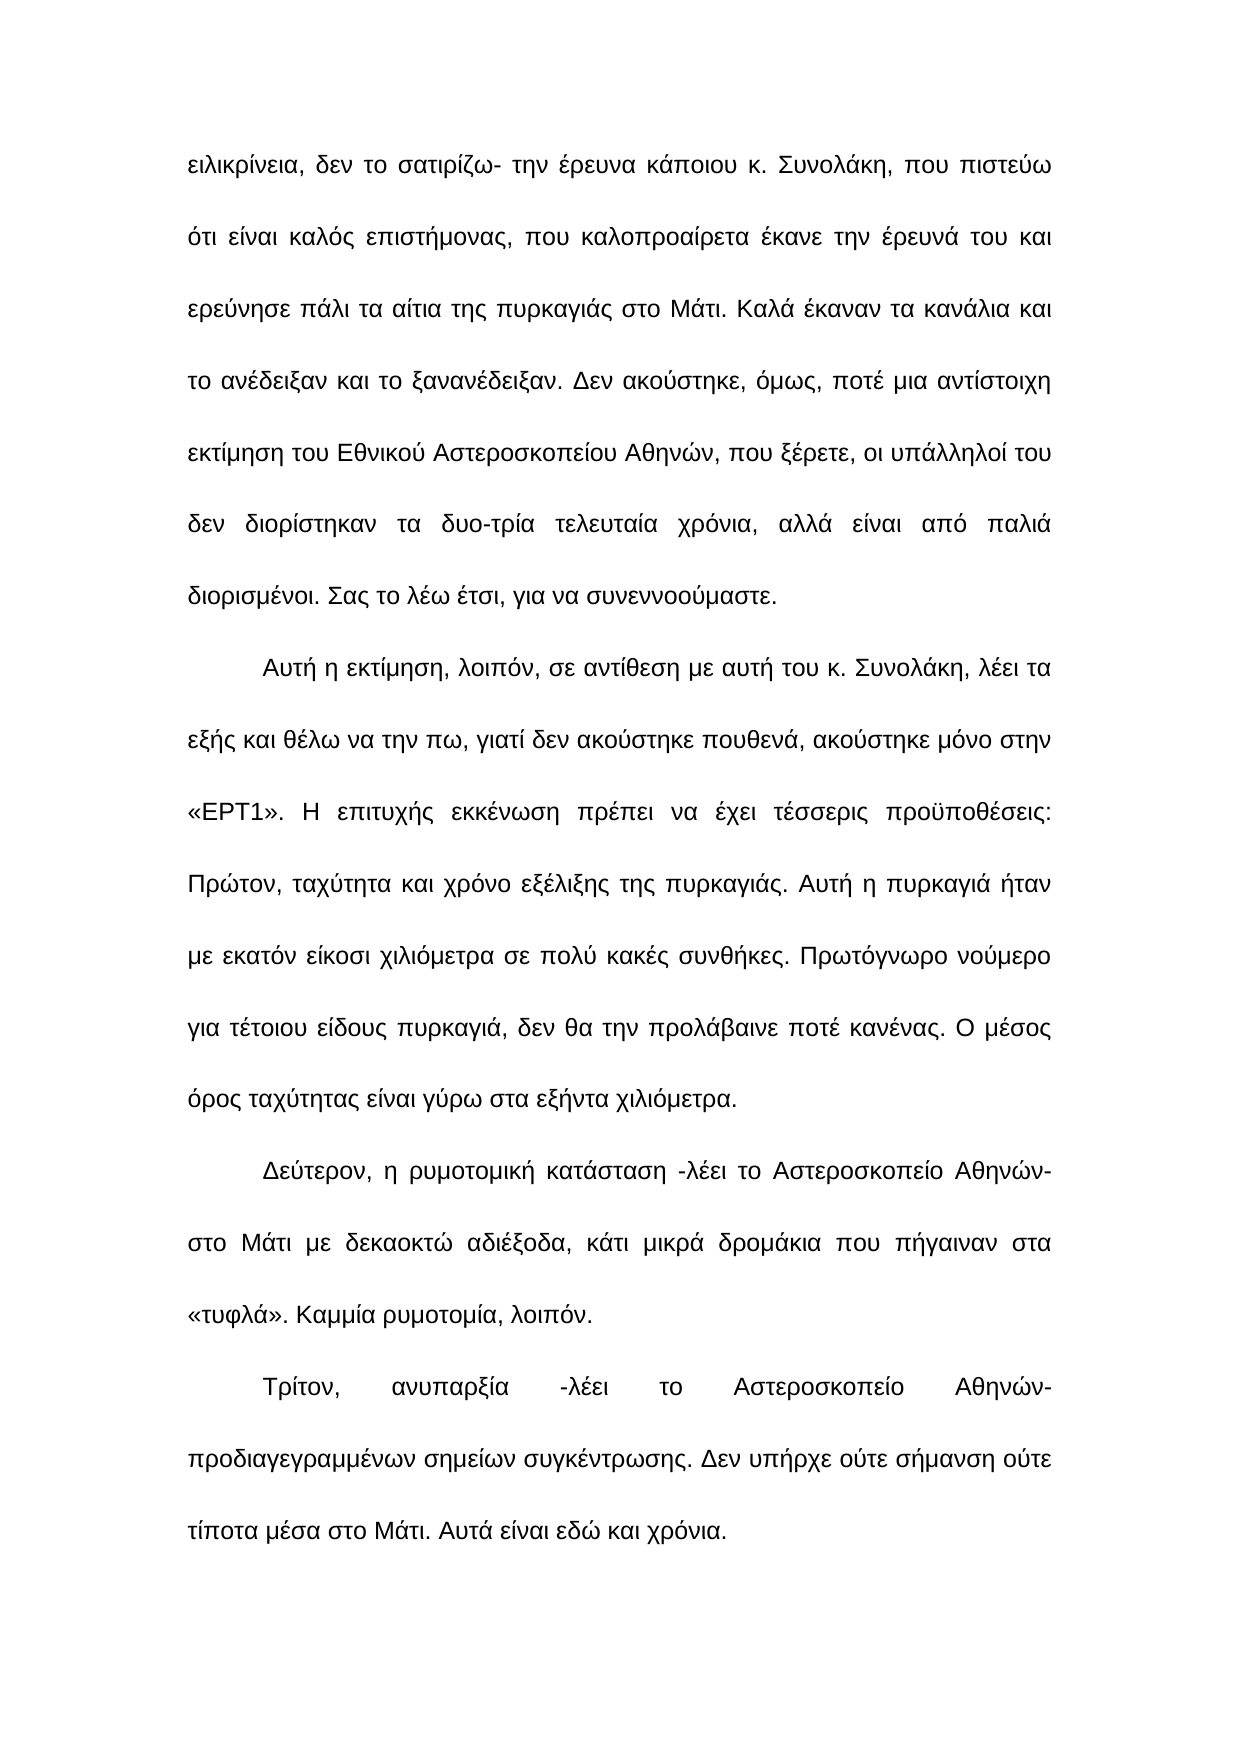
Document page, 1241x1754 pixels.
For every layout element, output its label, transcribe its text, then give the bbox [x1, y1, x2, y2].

text Αυτή η εκτίμηση, λοιπόν, σε αντίθεση με αυτή του κ. Συνολάκη, λέει τα εξής και θέλω να την πω, γιατί δεν ακούστηκε πουθενά, ακούστηκε μόνο στην «ΕΡΤ1». Η επιτυχής εκκένωση πρέπει να έχει τέσσερις προϋποθέσεις: Πρώτον, ταχύτητα και χρόνο εξέλιξης της πυρκαγιάς. Αυτή η πυρκαγιά ήταν με εκατόν είκοσι χιλιόμετρα σε πολύ κακές συνθήκες. Πρωτόγνωρο νούμερο για τέτοιου είδους πυρκαγιά, δεν θα την προλάβαινε ποτέ κανένας. Ο μέσος όρος ταχύτητας είναι γύρω στα εξήντα χιλιόμετρα. [187, 653, 1053, 1113]
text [187, 150, 1053, 610]
text Δεύτερον, η ρυμοτομική κατάσταση -λέει το Αστεροσκοπείο Αθηνών- στο Μάτι με δεκαοκτώ αδιέξοδα, κάτι μικρά δρομάκια που πήγαιναν στα «τυφλά». Καμμία ρυμοτομία, λοιπόν. [187, 1156, 1053, 1329]
text Τρίτον, ανυπαρξία -λέει το Αστεροσκοπείο Αθηνών- προδιαγεγραμμένων σημείων συγκέντρωσης. Δεν υπήρχε ούτε σήμανση ούτε τίποτα μέσα στο Μάτι. Αυτά είναι εδώ και χρόνια. [187, 1372, 1053, 1544]
